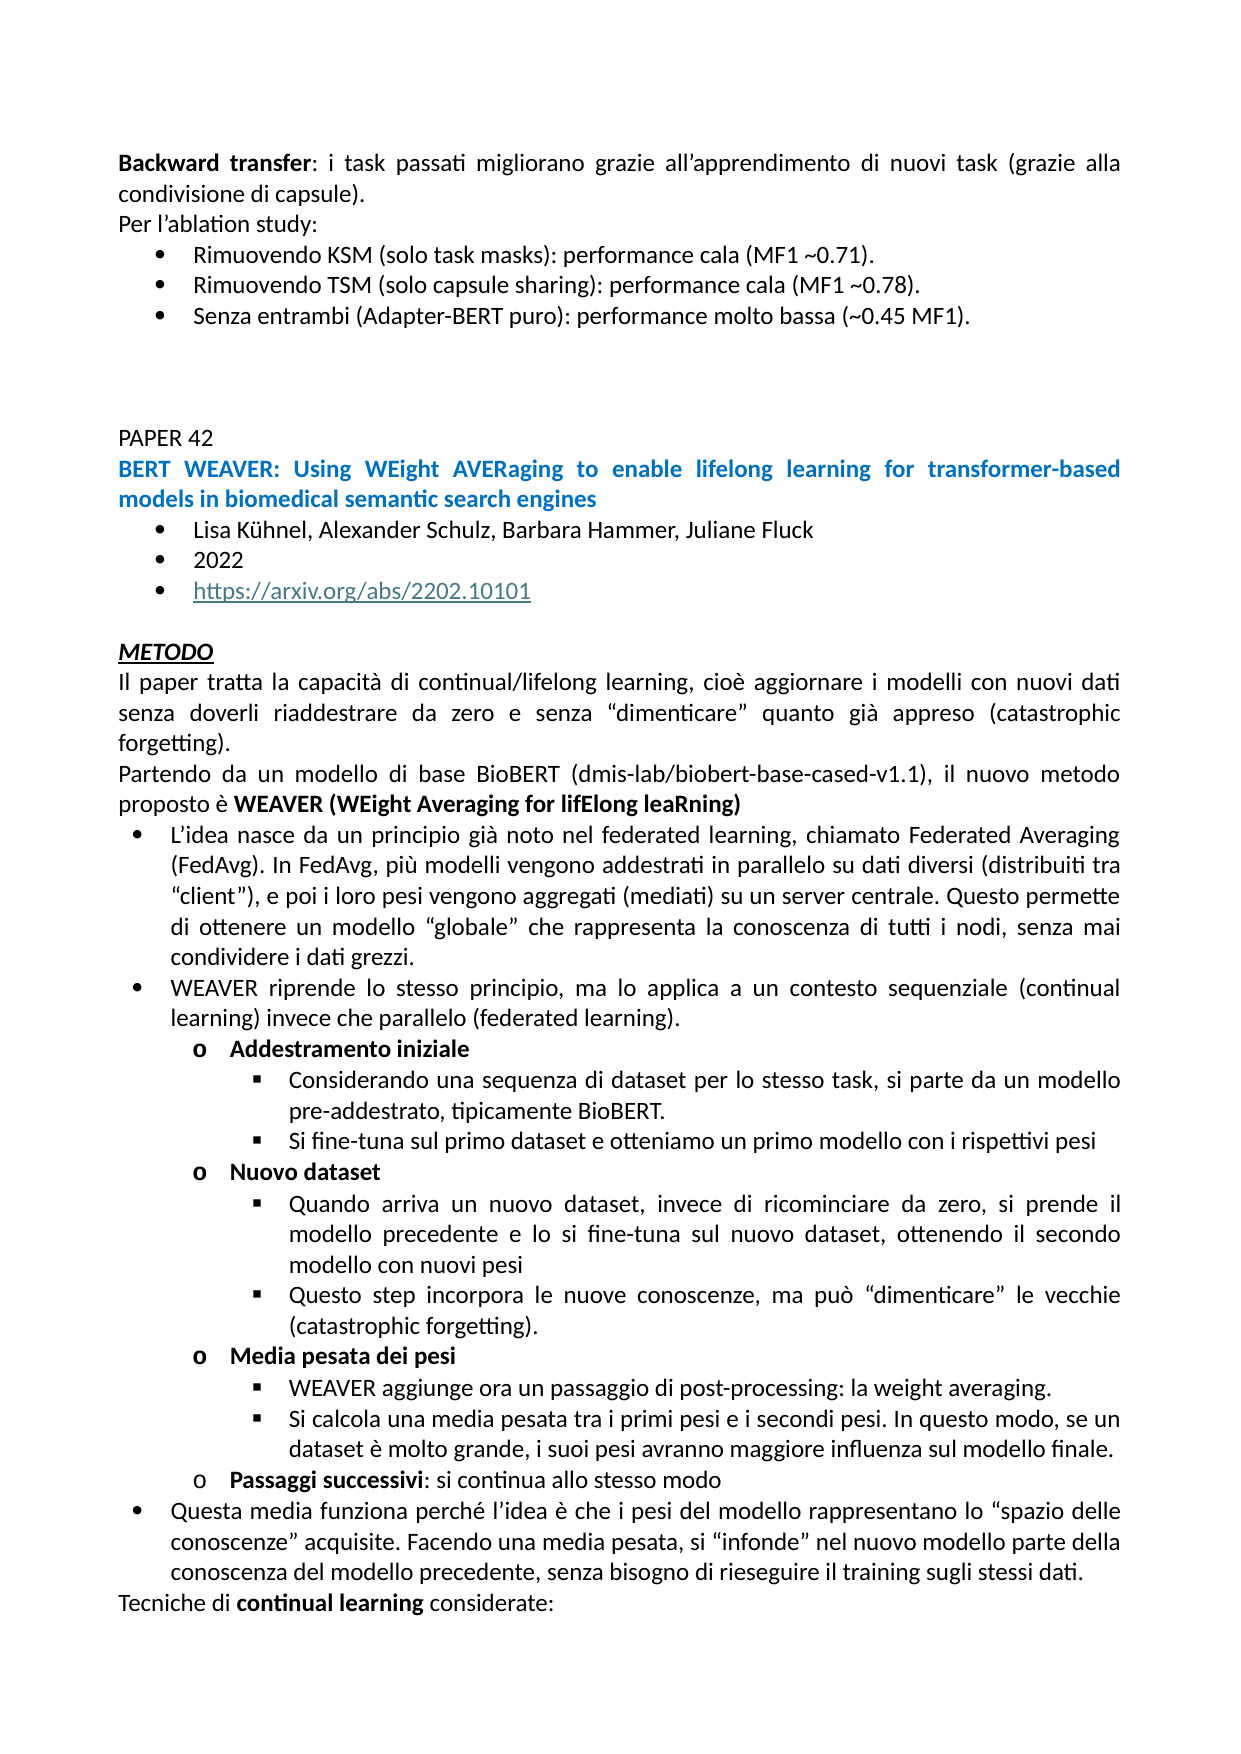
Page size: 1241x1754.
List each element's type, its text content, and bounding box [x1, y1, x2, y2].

list Lisa Kühnel, Alexander Schulz, Barbara Hammer, Juliane Fluck [156, 514, 1122, 544]
list 2022 [156, 544, 1122, 575]
list Nuovo dataset [192, 1156, 1122, 1188]
text Il paper tratta la capacità di continual/lifelong learning, cioè aggiornare i modelli con nuovi dati senza doverli riaddestrare da zero e senza “dimenticare” quanto già appreso (catastrophic forgetting). [118, 666, 1122, 758]
list https://arxiv.org/abs/2202.10101 [156, 575, 1122, 605]
list Si calcola una media pesata tra i primi pesi e i secondi pesi. In questo modo, se un dataset è molto grande, i suoi pesi avranno maggiore influenza sul modello finale. [251, 1403, 1122, 1464]
list Rimuovendo TSM (solo capsule sharing): performance cala (MF1 ~0.78). [156, 270, 1122, 300]
list WEAVER riprende lo stesso principio, ma lo applica a un contesto sequenziale (continual learning) invece che parallelo (federated learning). [133, 972, 1122, 1033]
list Addestramento iniziale [192, 1033, 1122, 1064]
list WEAVER aggiunge ora un passaggio di post-processing: la weight averaging. [251, 1372, 1122, 1403]
list Media pesata dei pesi [192, 1340, 1122, 1372]
list Rimuovendo KSM (solo task masks): performance cala (MF1 ~0.71). [156, 239, 1122, 270]
list L’idea nasce da un principio già noto nel federated learning, chiamato Federated Averaging (FedAvg). In FedAvg, più modelli vengono addestrati in parallelo su dati diversi (distribuiti tra “client”), e poi i loro pesi vengono aggregati (mediati) su un server centrale. Questo permette di ottenere un modello “globale” che rappresenta la conoscenza di tutti i nodi, senza mai condividere i dati grezzi. [133, 819, 1122, 972]
list Questa media funziona perché l’idea è che i pesi del modello rappresentano lo “spazio delle conoscenze” acquisite. Facendo una media pesata, si “infonde” nel nuovo modello parte della conoscenza del modello precedente, senza bisogno di rieseguire il training sugli stessi dati. [133, 1496, 1122, 1587]
text Partendo da un modello di base BioBERT (dmis-lab/biobert-base-cased-v1.1), il nuovo metodo proposto è WEAVER (WEight Averaging for lifElong leaRning) [118, 758, 1122, 819]
list Considerando una sequenza di dataset per lo stesso task, si parte da un modello pre-addestrato, tipicamente BioBERT. [251, 1064, 1122, 1126]
text METODO [118, 636, 1122, 666]
text Per l’ablation study: [118, 209, 1122, 239]
list Passaggi successivi: si continua allo stesso modo [192, 1464, 1122, 1496]
list Si fine-tuna sul primo dataset e otteniamo un primo modello con i rispettivi pesi [251, 1126, 1122, 1156]
list Questo step incorpora le nuove conoscenze, ma può “dimenticare” le vecchie (catastrophic forgetting). [251, 1279, 1122, 1340]
text Tecniche di continual learning considerate: [118, 1587, 1122, 1618]
text Backward transfer: i task passati migliorano grazie all’apprendimento di nuovi task (grazie alla condivisione di capsule). [118, 148, 1122, 209]
text BERT WEAVER: Using WEight AVERaging to enable lifelong learning for transformer-based models in biomedical semantic search engines [118, 453, 1122, 514]
list Senza entrambi (Adapter-BERT puro): performance molto bassa (~0.45 MF1). [156, 300, 1122, 331]
list Quando arriva un nuovo dataset, invece di ricominciare da zero, si prende il modello precedente e lo si fine-tuna sul nuovo dataset, ottenendo il secondo modello con nuovi pesi [251, 1188, 1122, 1279]
text PAPER 42 [118, 422, 1122, 453]
